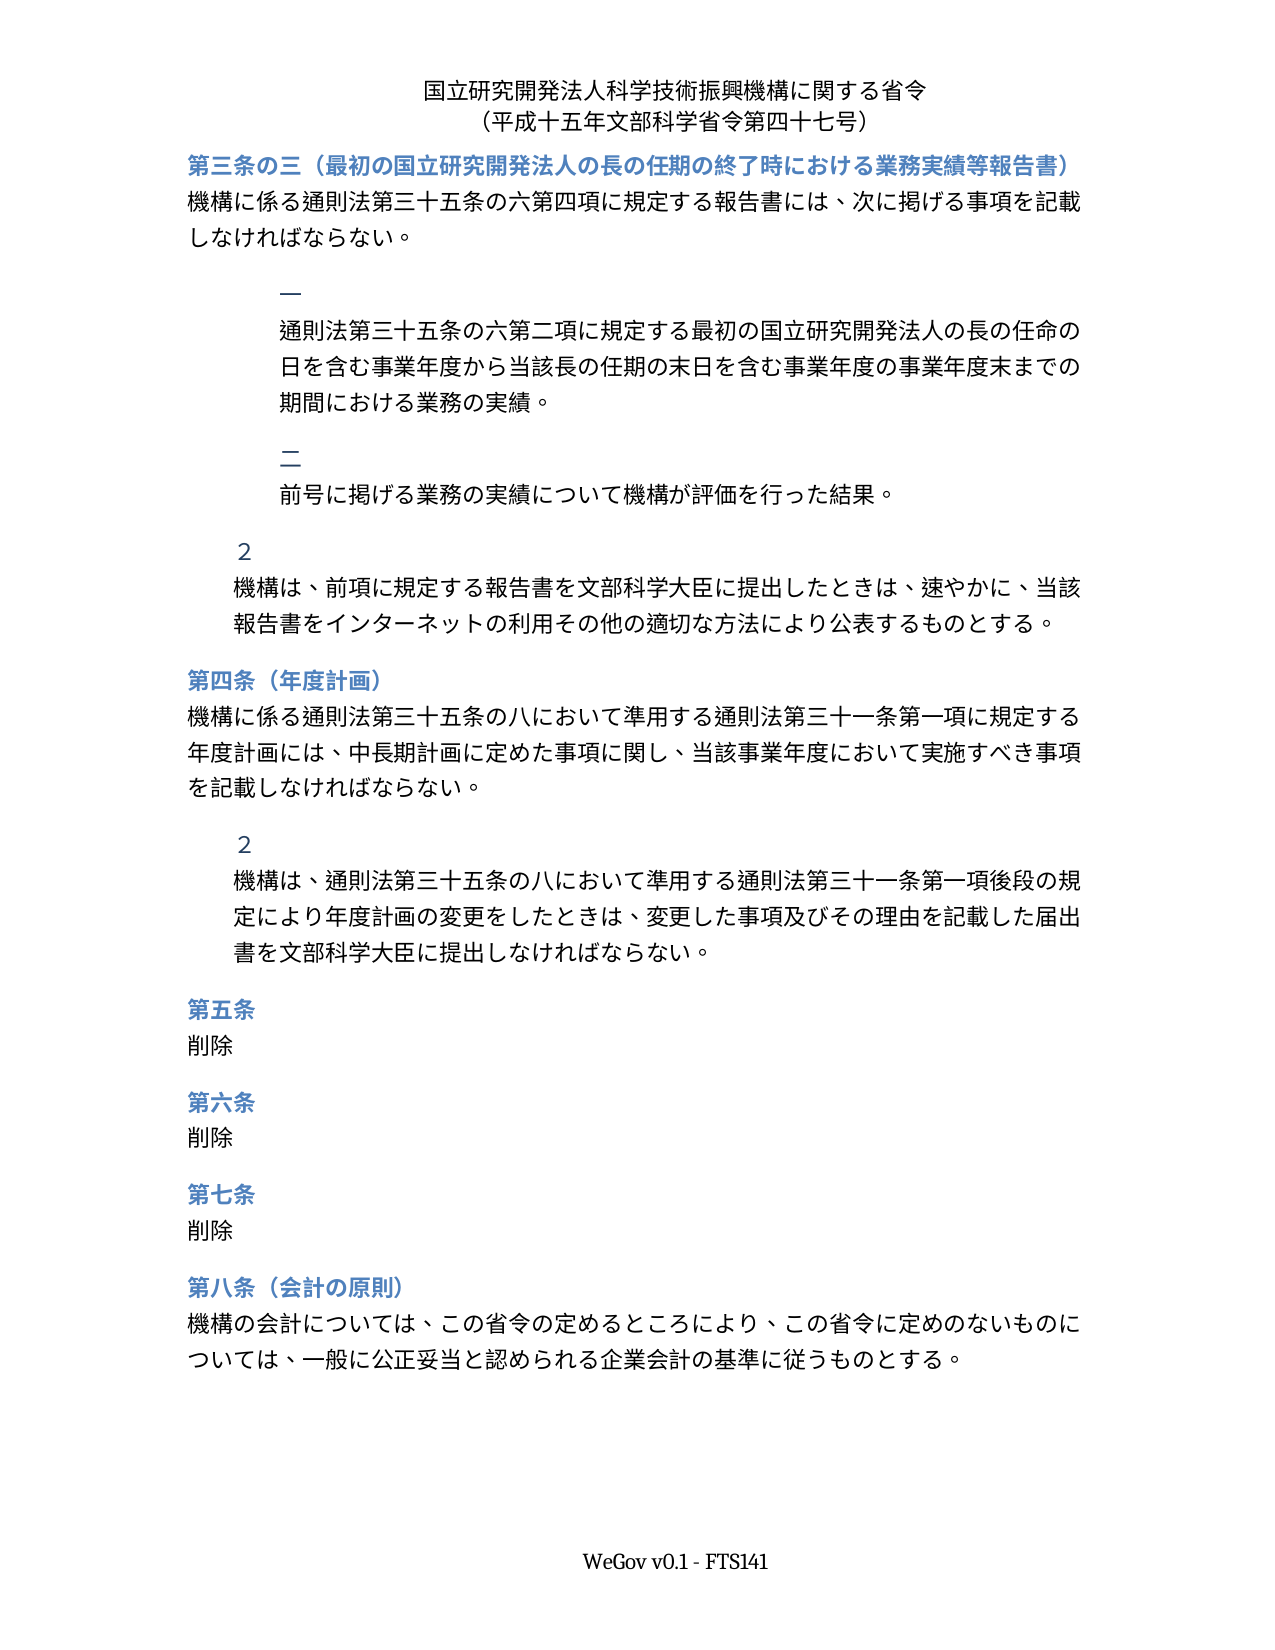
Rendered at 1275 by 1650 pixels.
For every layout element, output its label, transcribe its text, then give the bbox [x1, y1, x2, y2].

text 前号に掲げる業務の実績について機構が評価を行った結果。 [279, 479, 1087, 510]
text 機構は、通則法第三十五条の八において準用する通則法第三十一条第一項後段の規定により年度計画の変更をしたときは、変更した事項及びその理由を記載した届出書を文部科学大臣に提出しなければならない。 [233, 865, 1087, 968]
text 削除 [187, 1122, 1087, 1154]
subtitle ２ [233, 536, 1087, 567]
subtitle 第三条の三（最初の国立研究開発法人の長の任期の終了時における業務実績等報告書） [187, 150, 1087, 181]
text 機構に係る通則法第三十五条の六第四項に規定する報告書には、次に掲げる事項を記載しなければならない。 [187, 186, 1087, 253]
subtitle 第六条 [187, 1086, 1087, 1118]
text 機構は、前項に規定する報告書を文部科学大臣に提出したときは、速やかに、当該報告書をインターネットの利用その他の適切な方法により公表するものとする。 [233, 572, 1087, 639]
text 削除 [187, 1215, 1087, 1246]
subtitle 第七条 [187, 1179, 1087, 1210]
text 削除 [187, 1030, 1087, 1061]
text 機構の会計については、この省令の定めるところにより、この省令に定めのないものについては、一般に公正妥当と認められる企業会計の基準に従うものとする。 [187, 1308, 1087, 1375]
subtitle 第五条 [187, 994, 1087, 1025]
text 通則法第三十五条の六第二項に規定する最初の国立研究開発法人の長の任命の日を含む事業年度から当該長の任期の末日を含む事業年度の事業年度末までの期間における業務の実績。 [279, 314, 1087, 418]
subtitle ２ [233, 829, 1087, 860]
text 機構に係る通則法第三十五条の八において準用する通則法第三十一条第一項に規定する年度計画には、中長期計画に定めた事項に関し、当該事業年度において実施すべき事項を記載しなければならない。 [187, 701, 1087, 804]
subtitle 二 [279, 443, 1087, 474]
subtitle 一 [279, 279, 1087, 310]
subtitle 第四条（年度計画） [187, 664, 1087, 696]
subtitle 第八条（会計の原則） [187, 1272, 1087, 1303]
